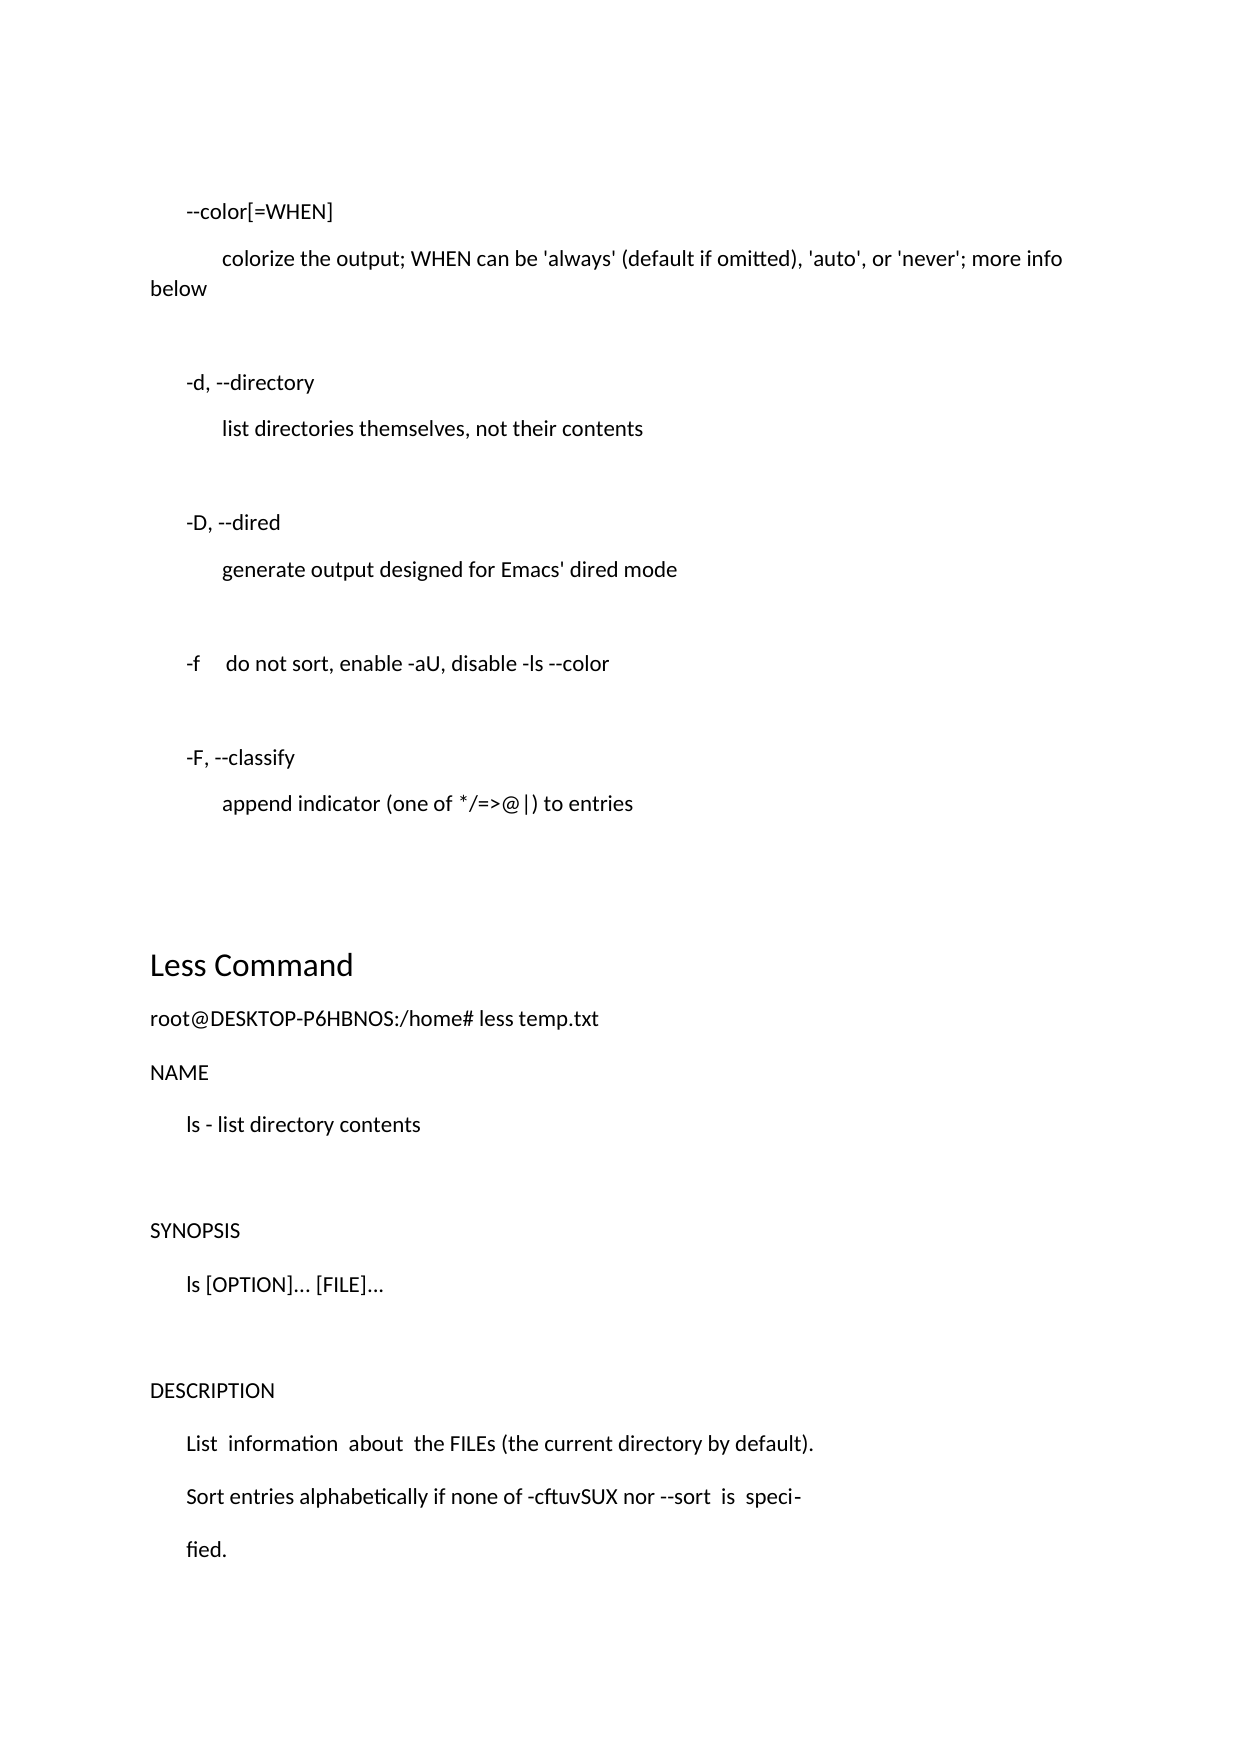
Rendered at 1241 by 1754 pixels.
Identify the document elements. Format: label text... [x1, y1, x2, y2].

text -f do not sort, enable -aU, disable -ls --color [150, 649, 1090, 677]
text list directories themselves, not their contents [150, 414, 1090, 443]
text generate output designed for Emacs' dired mode [150, 555, 1090, 583]
text root@DESKTOP-P6HBNOS:/home# less temp.txt [150, 1004, 1090, 1033]
text fied. [150, 1535, 1090, 1563]
text SYNOPSIS [150, 1217, 1090, 1245]
text -F, --classify [150, 743, 1090, 771]
text -d, --directory [150, 368, 1090, 396]
text Less Command [150, 944, 1090, 985]
text DESCRIPTION [150, 1376, 1090, 1404]
text NAME [150, 1058, 1090, 1086]
text ls [OPTION]... [FILE]... [150, 1270, 1090, 1298]
text colorize the output; WHEN can be 'always' (default if omitted), 'auto', or 'never'; more info below [150, 244, 1090, 302]
text ls - list directory contents [150, 1111, 1090, 1139]
text -D, --dired [150, 508, 1090, 536]
text List information about the FILEs (the current directory by default). [150, 1429, 1090, 1457]
text append indicator (one of */=>@|) to entries [150, 789, 1090, 818]
text --color[=WHEN] [150, 197, 1090, 225]
text Sort entries alphabetically if none of -cftuvSUX nor --sort is speci‐ [150, 1482, 1090, 1510]
